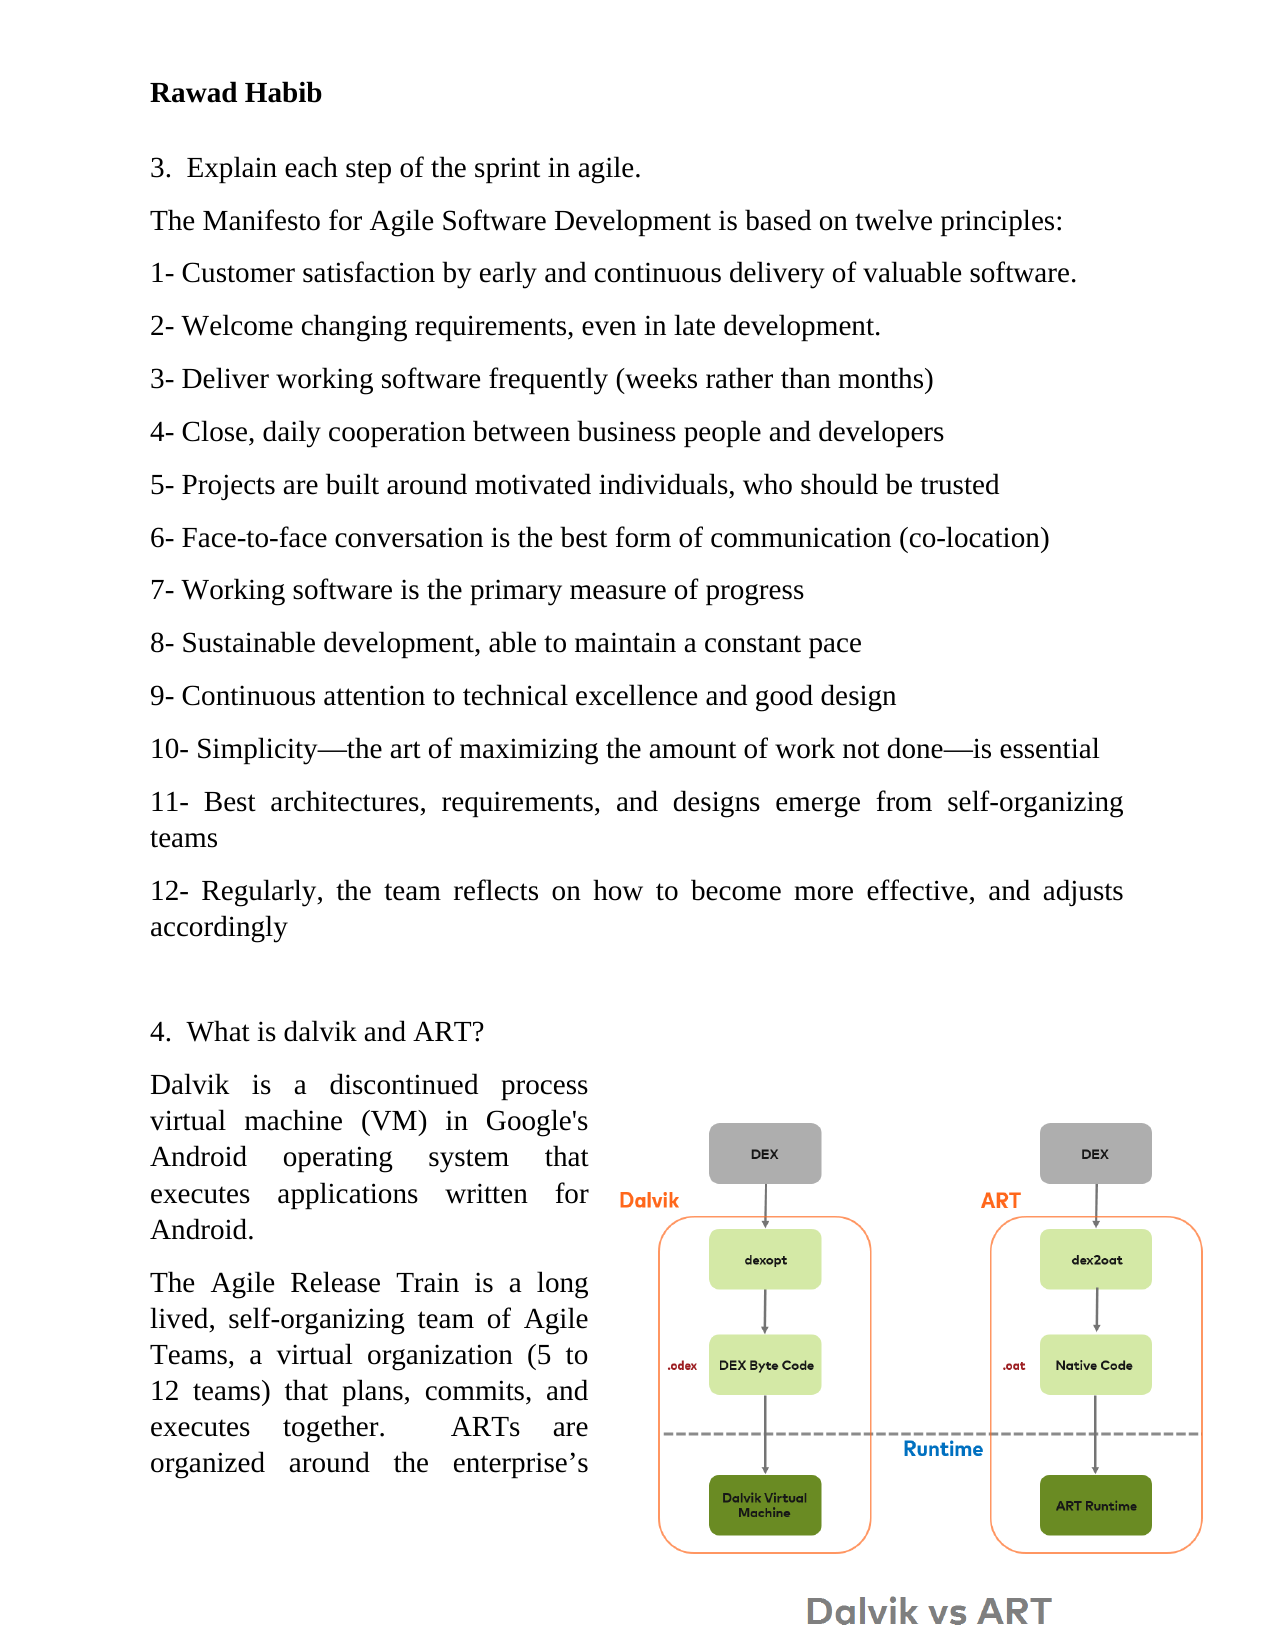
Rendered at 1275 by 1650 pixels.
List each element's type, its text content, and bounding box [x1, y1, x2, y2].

text 4- Close, daily cooperation between business people and developers [150, 414, 1125, 448]
text 8- Sustainable development, able to maintain a constant pace [150, 625, 1125, 659]
text 1- Customer satisfaction by early and continuous delivery of valuable software. [150, 256, 1125, 289]
picture [607, 1078, 1257, 1650]
text 6- Face-to-face conversation is the best form of communication (co-location) [150, 520, 1125, 553]
text 10- Simplicity—the art of maximizing the amount of work not done—is essential [150, 731, 1125, 764]
text 5- Projects are built around motivated individuals, who should be trusted [150, 467, 1125, 500]
text 9- Continuous attention to technical excellence and good design [150, 678, 1125, 712]
text The Manifesto for Agile Software Development is based on twelve principles: [150, 203, 1125, 236]
text 12- Regularly, the team reflects on how to become more effective, and adjusts accordingly [150, 873, 1125, 942]
text 2- Welcome changing requirements, even in late development. [150, 308, 1125, 342]
text 3. Explain each step of the sprint in agile. [150, 150, 1125, 183]
text Dalvik is a discontinued process virtual machine (VM) in Google's Android operating system that executes applications written for Android. [150, 1067, 1125, 1245]
text 7- Working software is the primary measure of progress [150, 572, 1125, 606]
text 3- Deliver working software frequently (weeks rather than months) [150, 361, 1125, 395]
text 4. What is dalvik and ART? [150, 1014, 1125, 1048]
text 11- Best architectures, requirements, and designs emerge from self-organizing teams [150, 784, 1125, 853]
